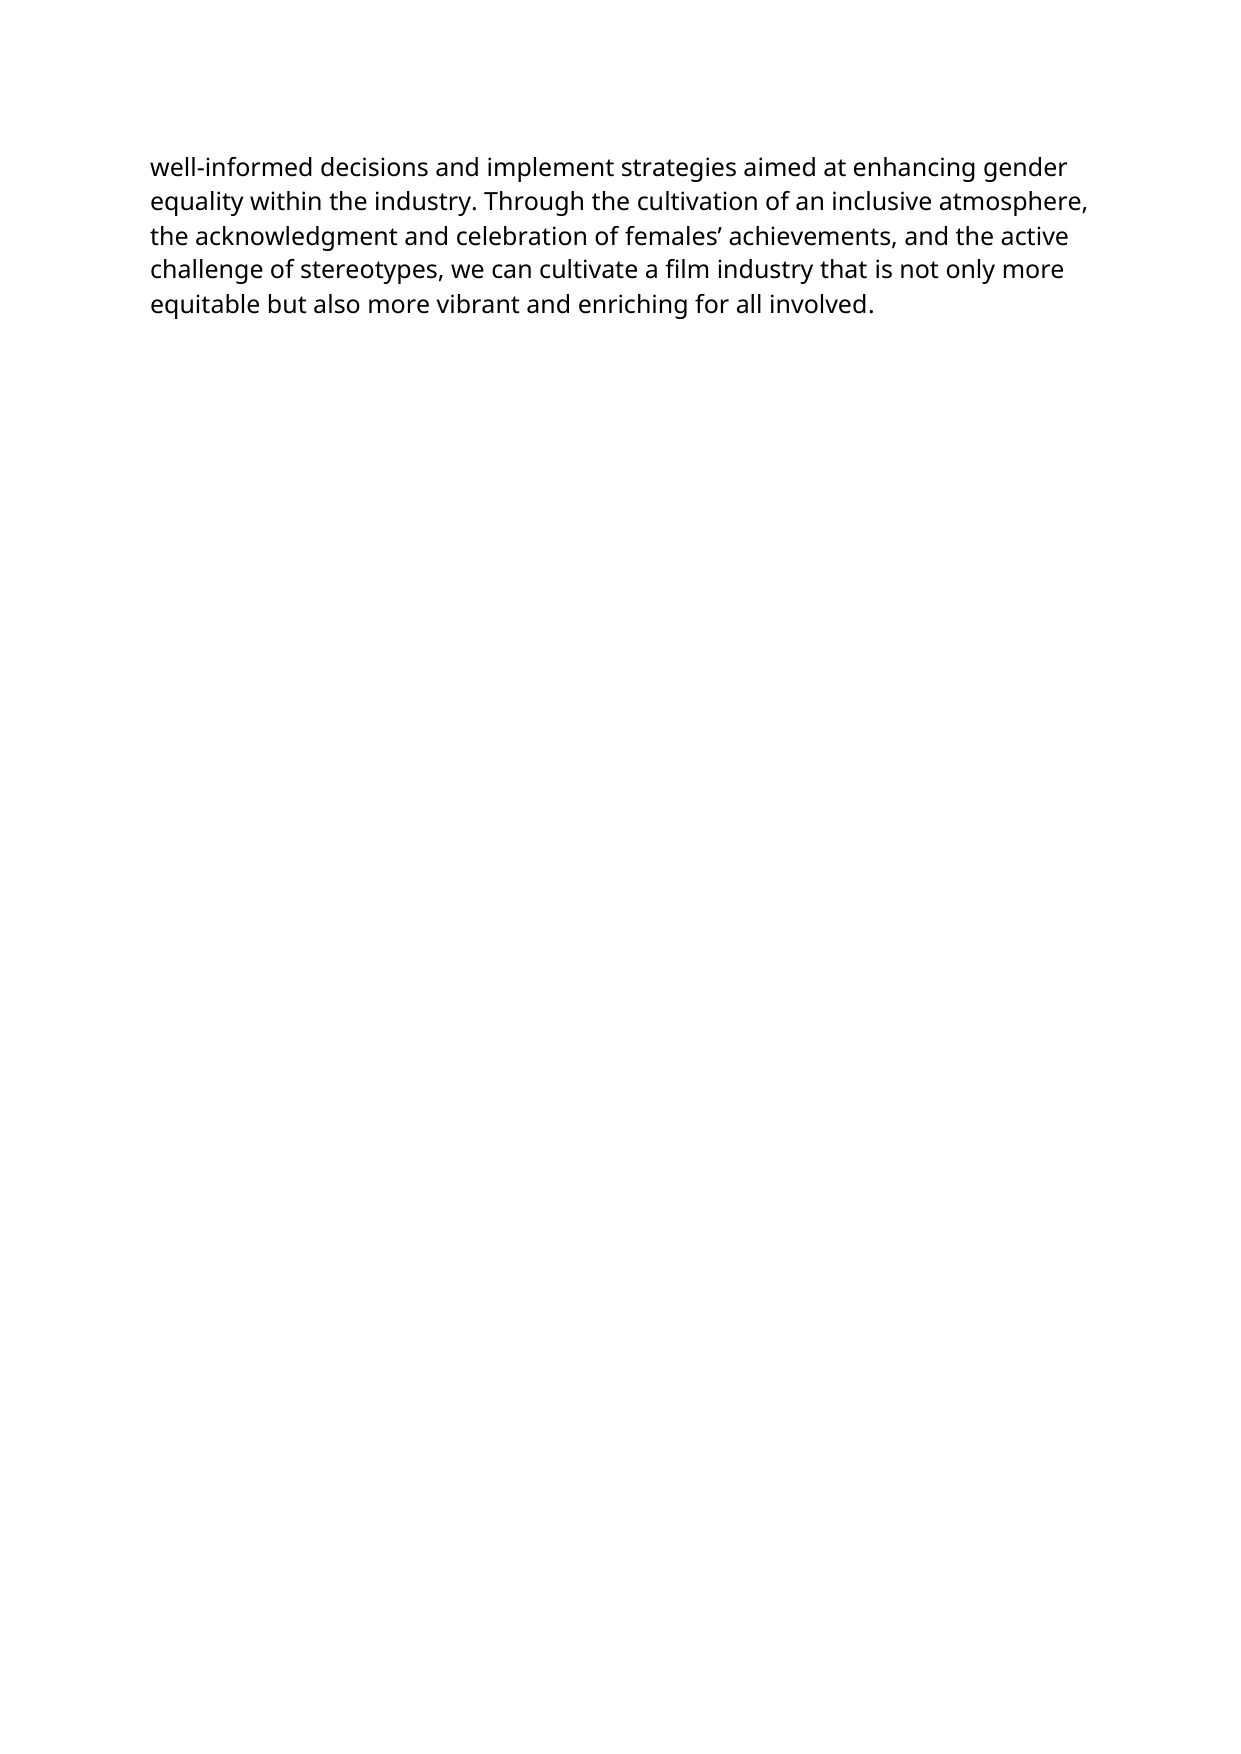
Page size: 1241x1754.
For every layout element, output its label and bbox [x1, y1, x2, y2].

text [150, 150, 1090, 320]
